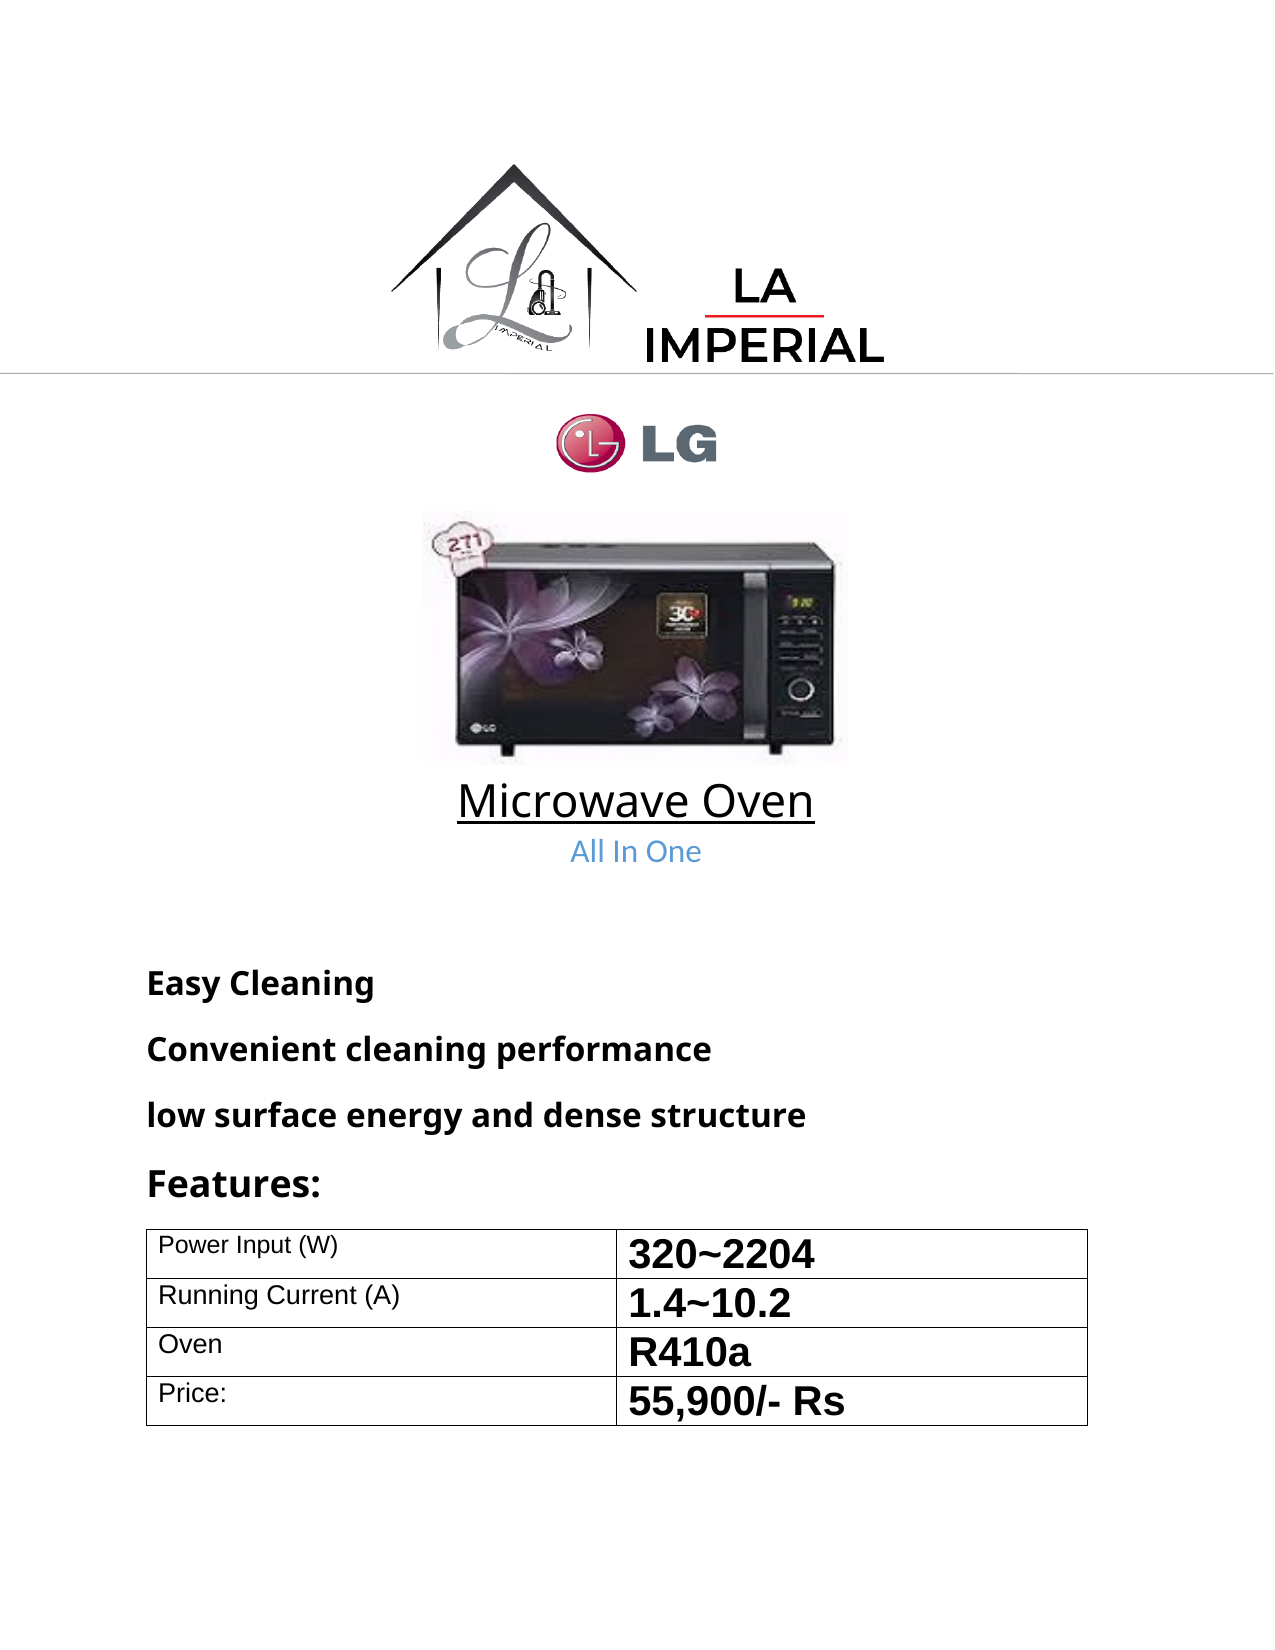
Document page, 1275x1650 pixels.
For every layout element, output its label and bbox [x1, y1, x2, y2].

picture [401, 398, 871, 488]
picture [381, 145, 891, 370]
picture [422, 511, 849, 766]
